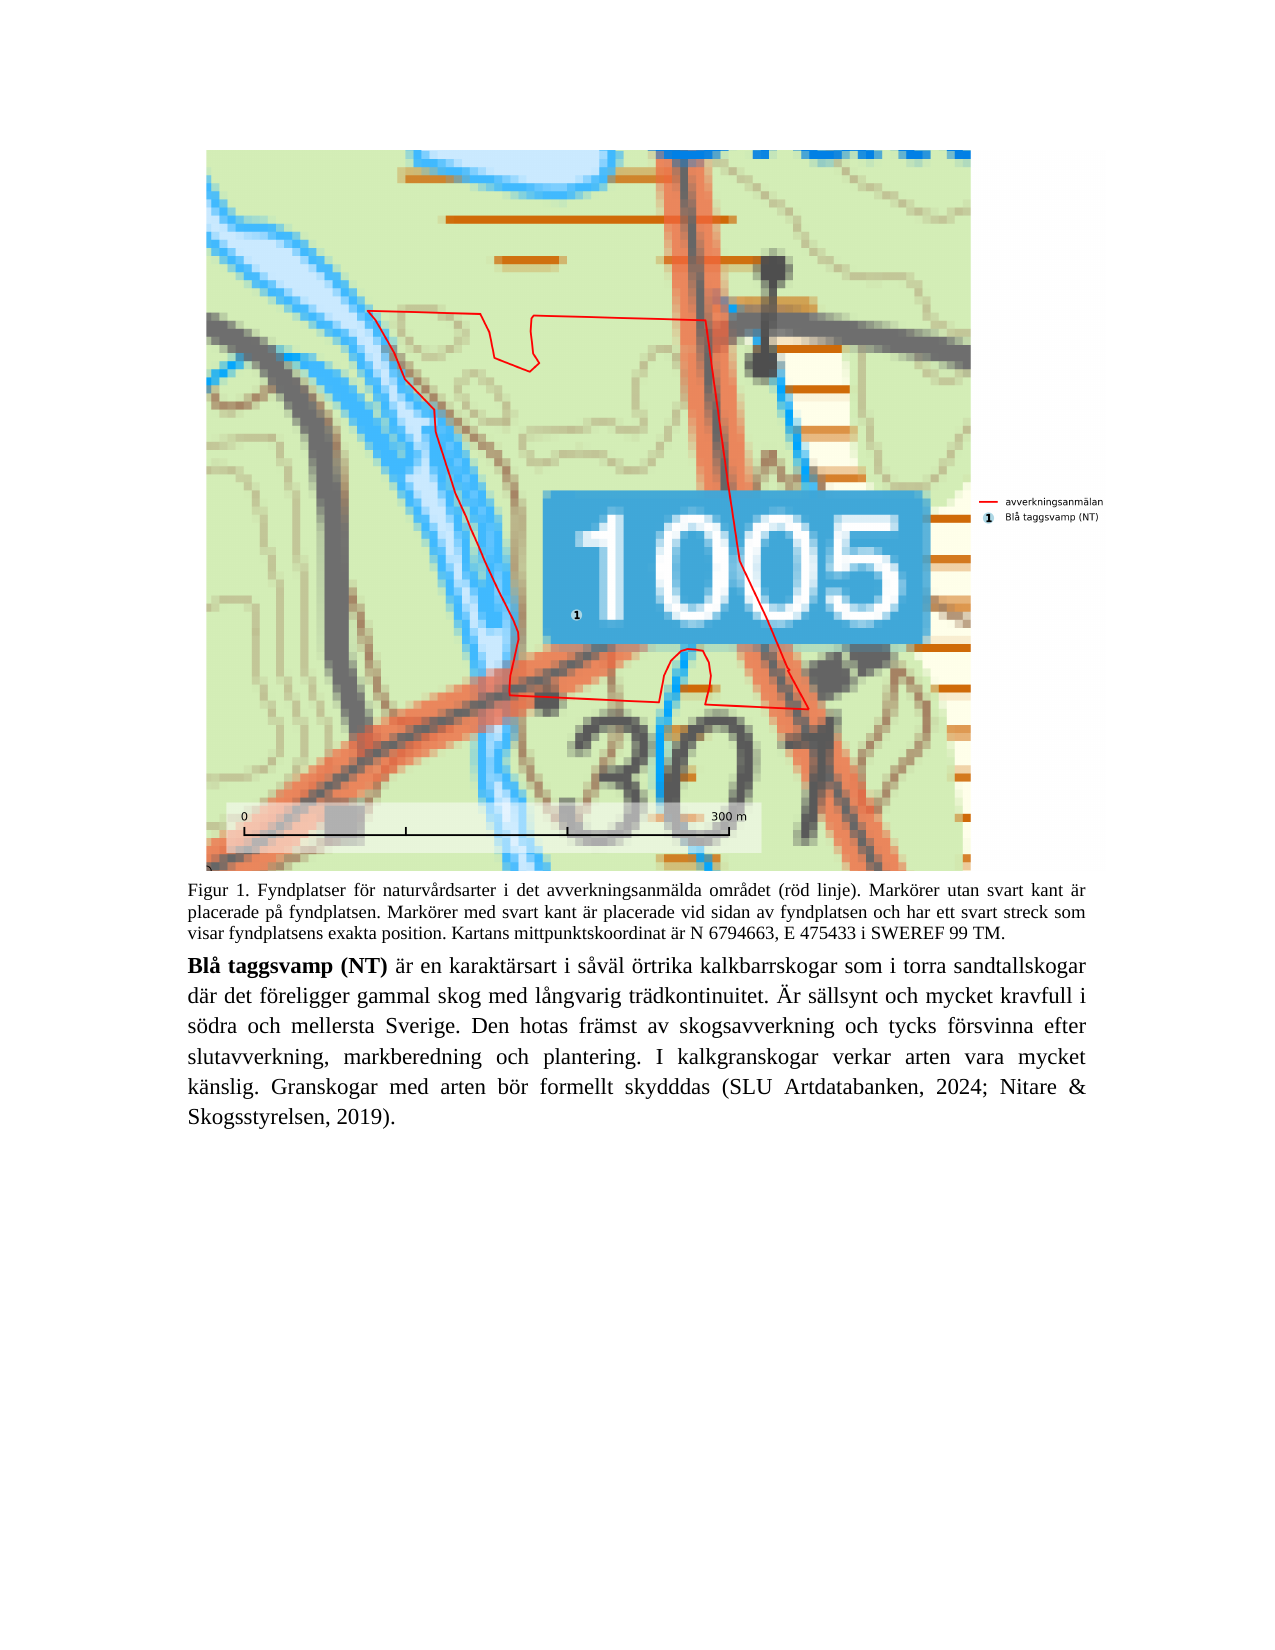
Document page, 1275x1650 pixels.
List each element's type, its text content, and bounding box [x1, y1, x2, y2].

text Blå taggsvamp (NT) är en karaktärsart i såväl örtrika kalkbarrskogar som i torra sandtallskogar där det föreligger gammal skog med långvarig trädkontinuitet. Är sällsynt och mycket kravfull i södra och mellersta Sverige. Den hotas främst av skogsavverkning och tycks försvinna efter slutavverkning, markberedning och plantering. I kalkgranskogar verkar arten vara mycket känslig. Granskogar med arten bör formellt skydddas (SLU Artdatabanken, 2024; Nitare & Skogsstyrelsen, 2019). [187, 952, 1087, 1129]
picture [206, 150, 1107, 871]
text Figur 1. Fyndplatser för naturvårdsarter i det avverkningsanmälda området (röd linje). Markörer utan svart kant är placerade på fyndplatsen. Markörer med svart kant är placerade vid sidan av fyndplatsen och har ett svart streck som visar fyndplatsens exakta position. Kartans mittpunktskoordinat är N 6794663, E 475433 i SWEREF 99 TM. [187, 879, 1087, 944]
